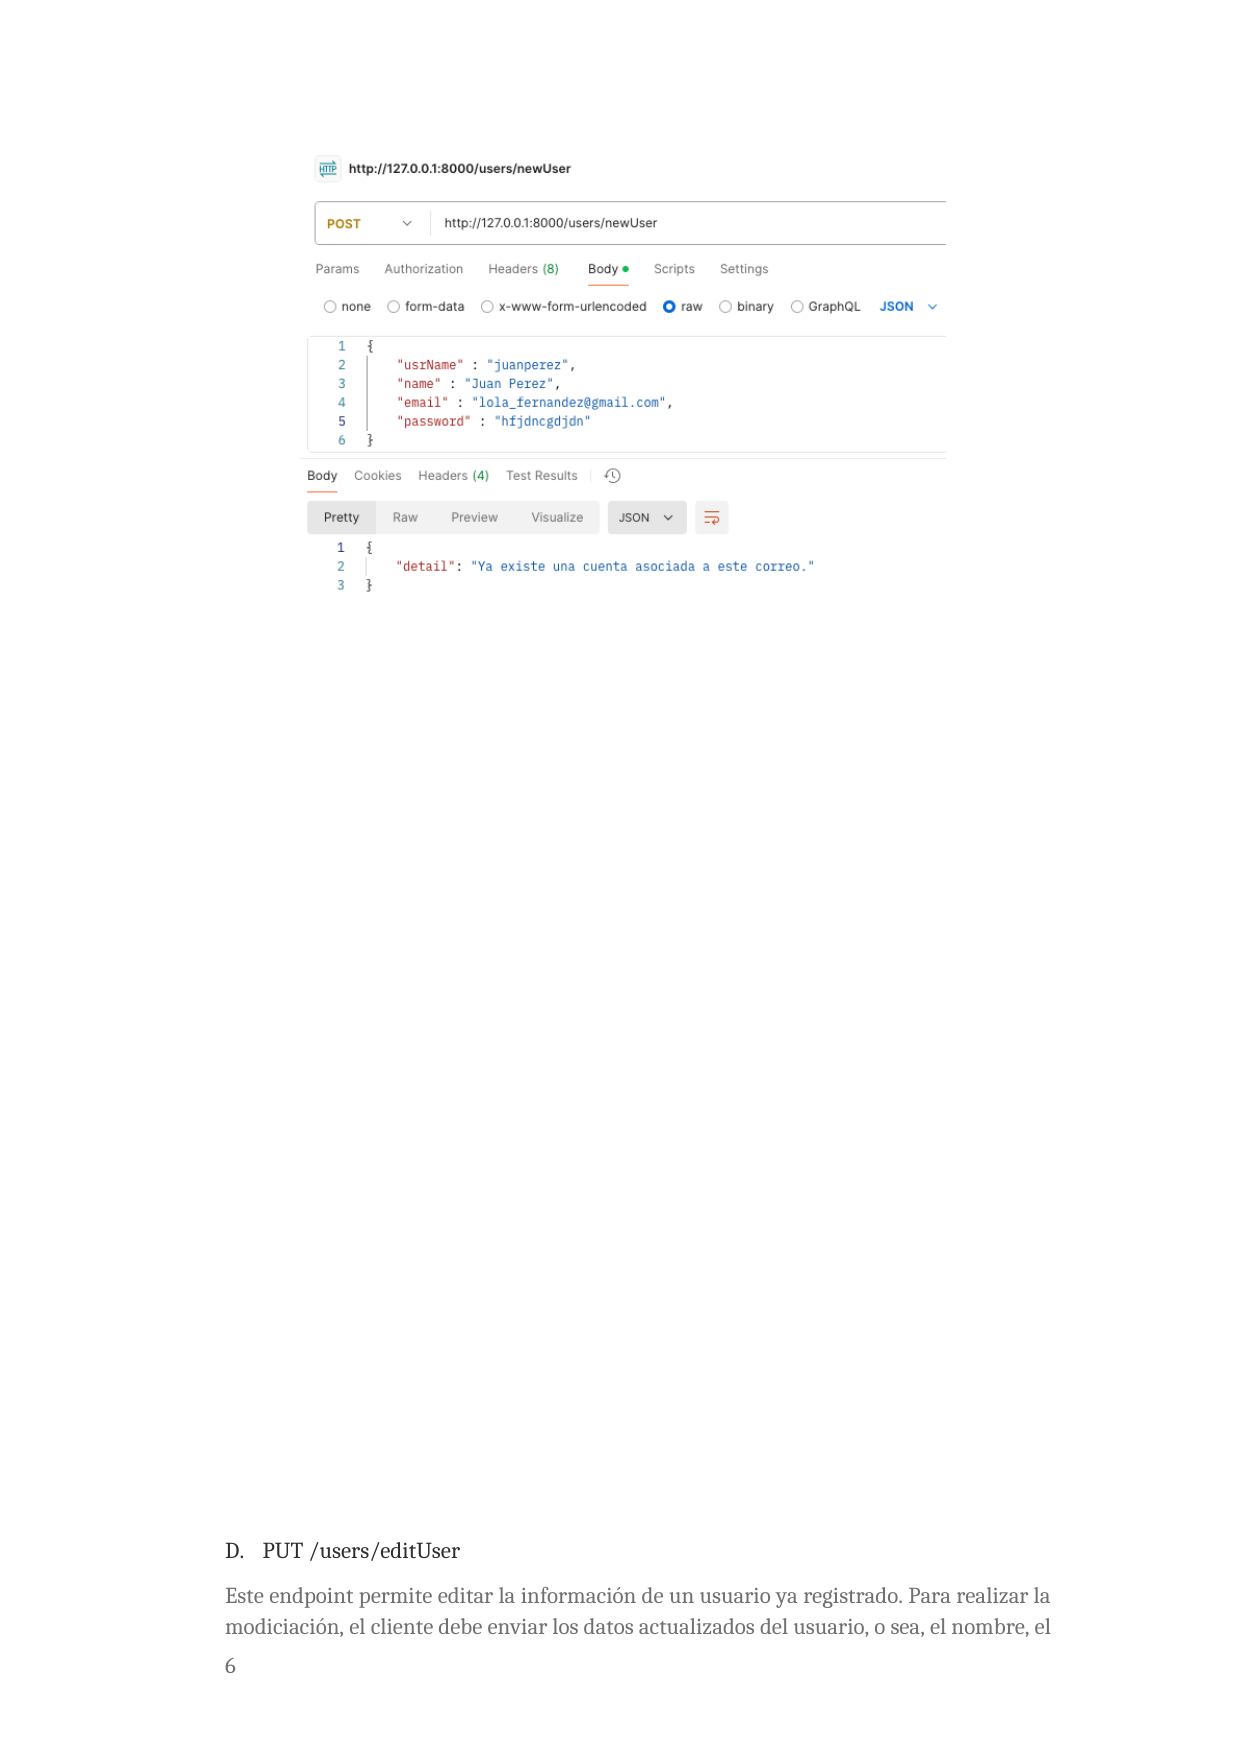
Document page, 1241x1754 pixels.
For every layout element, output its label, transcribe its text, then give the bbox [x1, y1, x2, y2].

subtitle PUT /users/editUser [225, 1538, 1053, 1565]
picture [300, 150, 946, 600]
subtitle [225, 1582, 1053, 1640]
